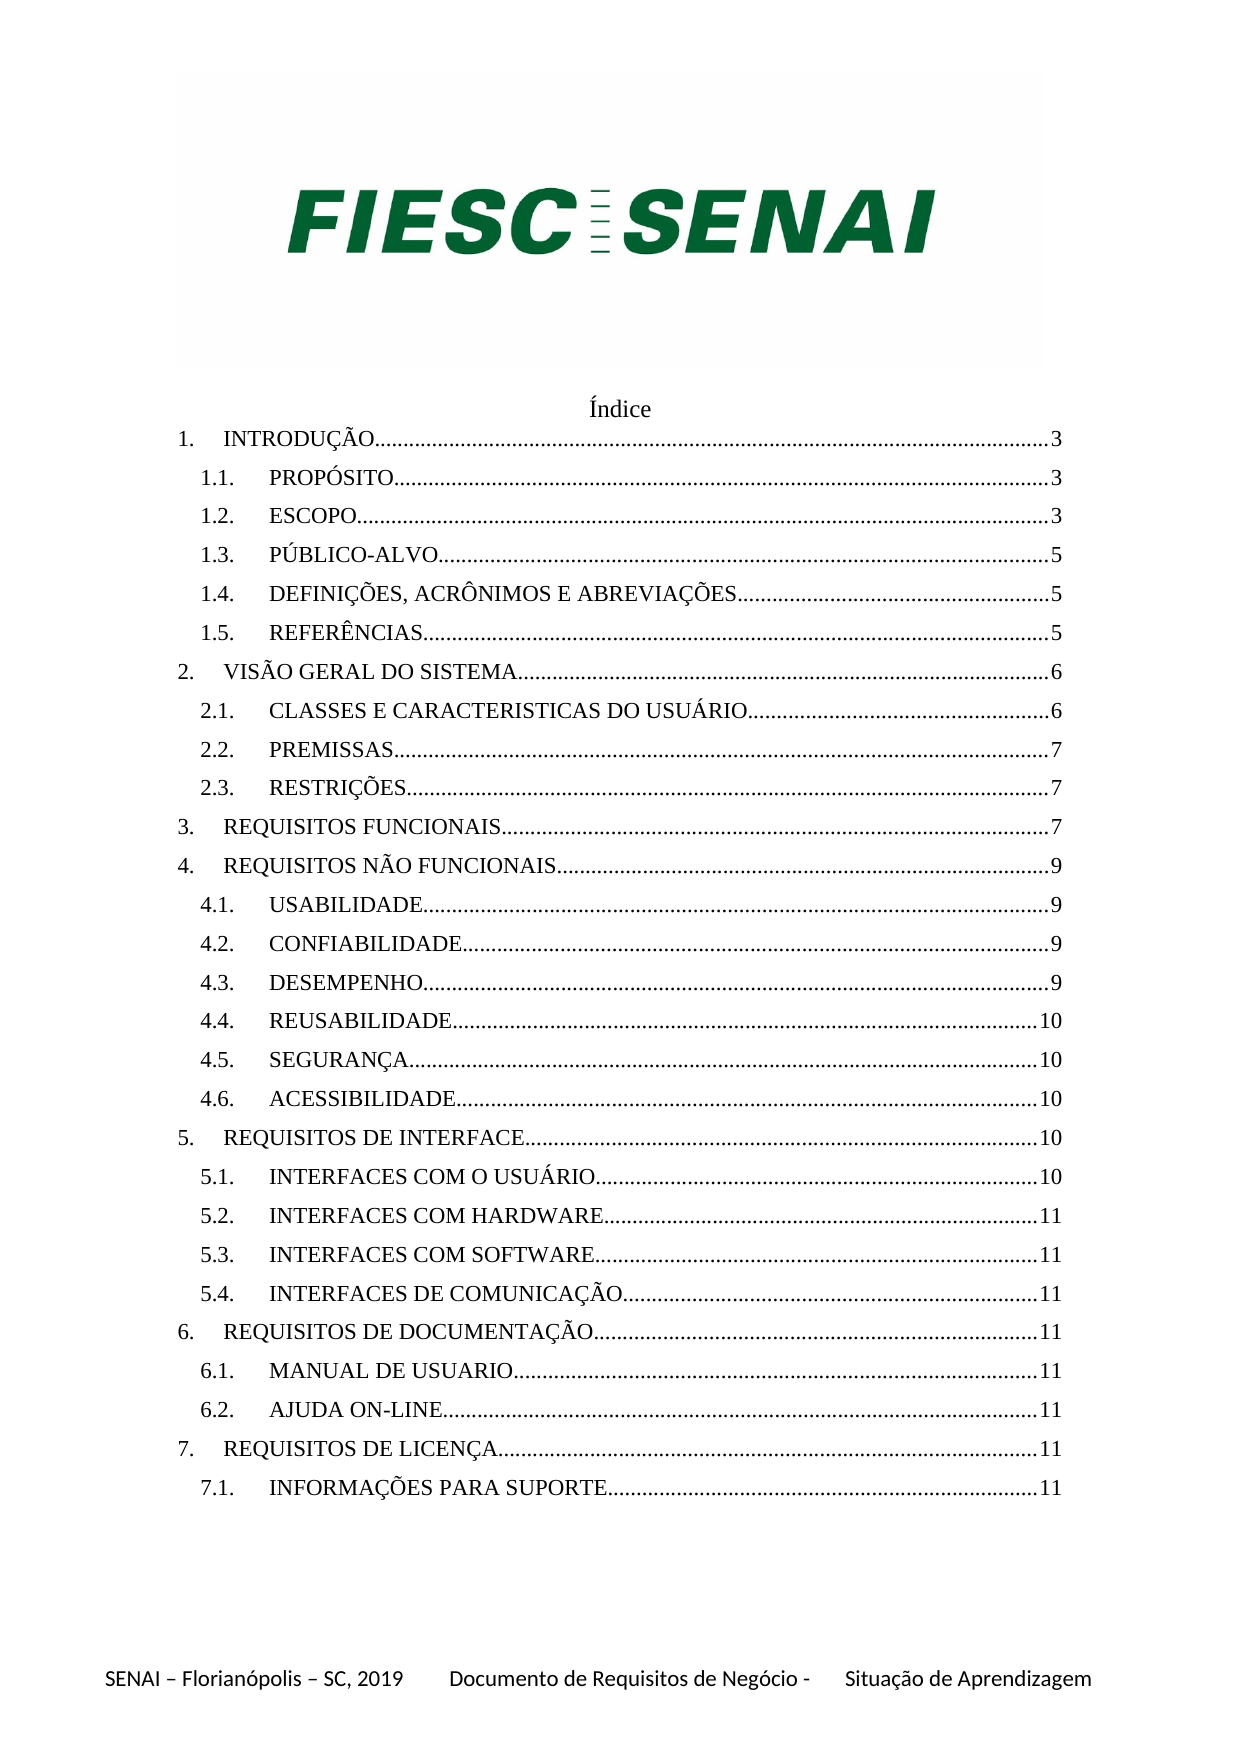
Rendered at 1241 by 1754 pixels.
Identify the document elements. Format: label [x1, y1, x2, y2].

picture [177, 73, 1045, 369]
